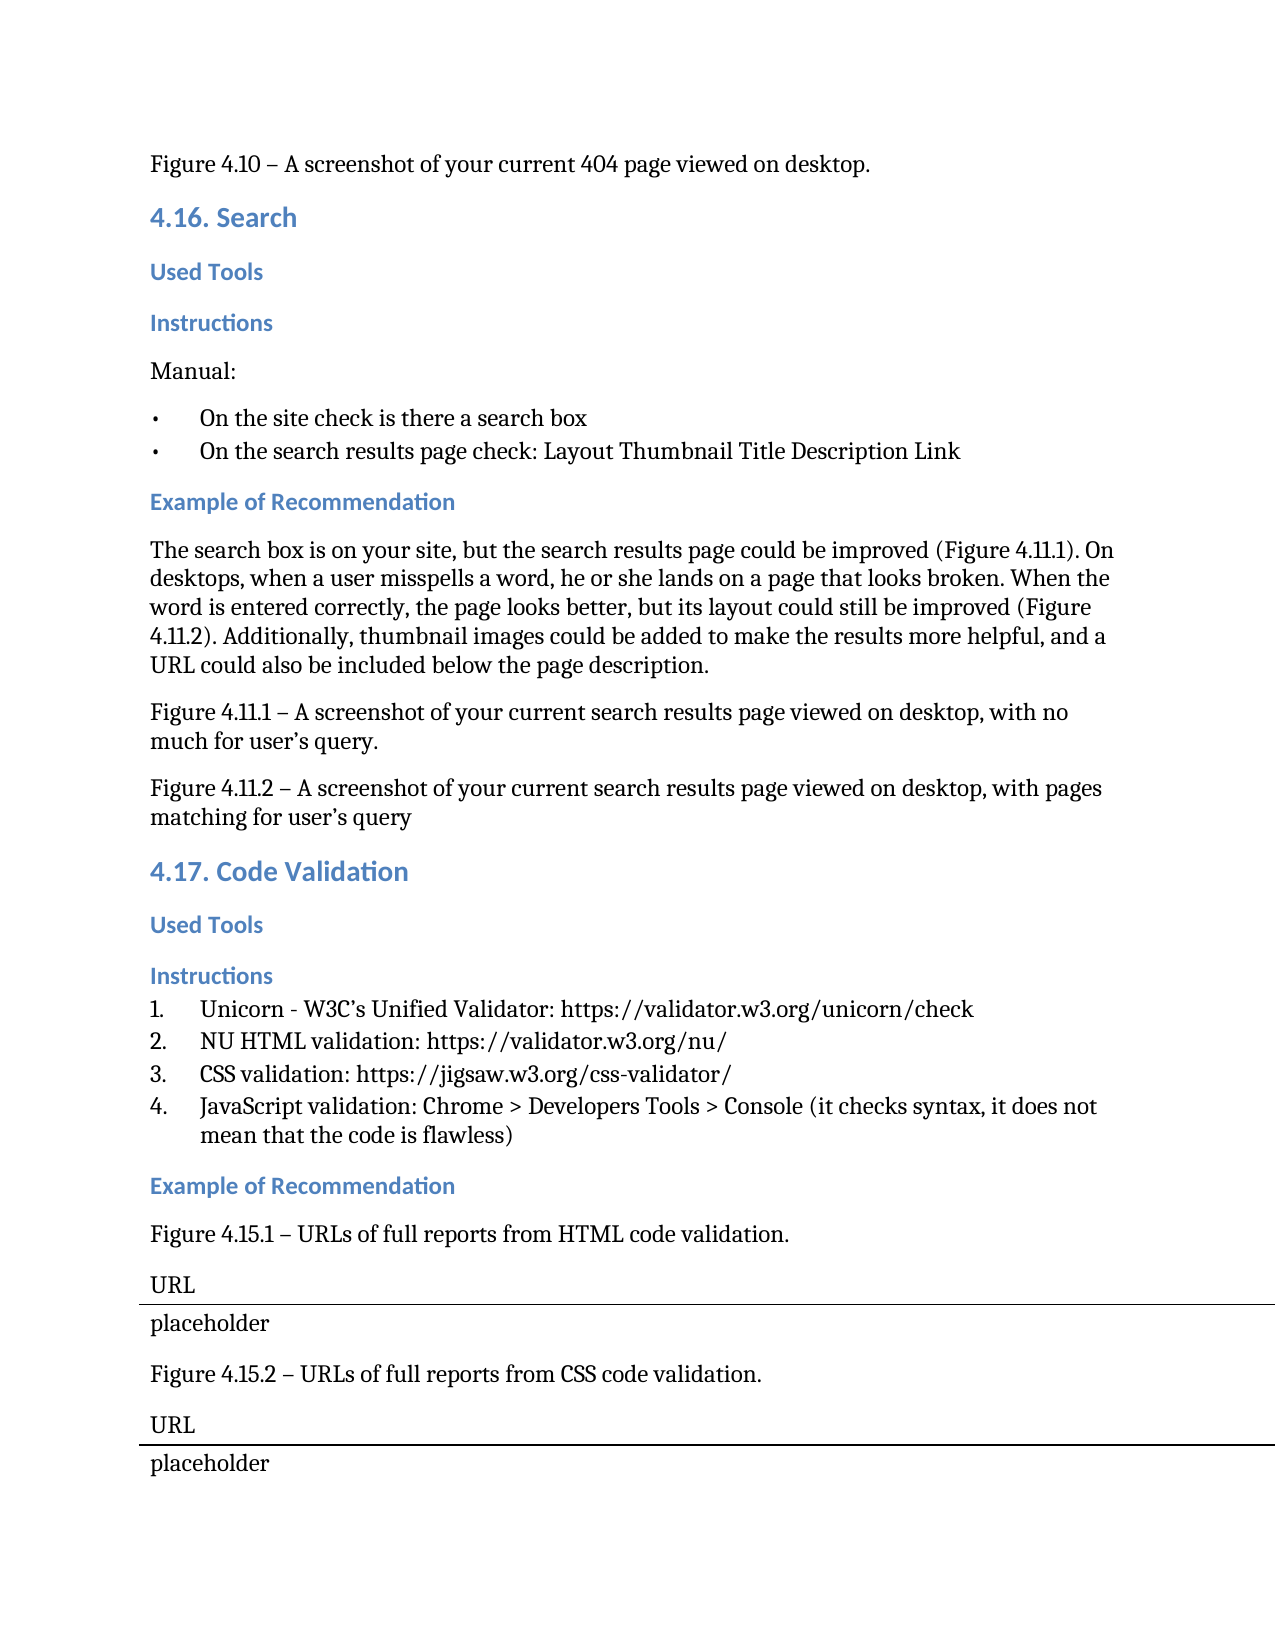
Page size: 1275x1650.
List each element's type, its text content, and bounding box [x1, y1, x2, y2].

list NU HTML validation: https://validator.w3.org/nu/ [150, 1027, 1125, 1056]
subtitle 4.16. Search [150, 199, 1125, 235]
list JavaScript validation: Chrome > Developers Tools > Console (it checks syntax, it does not mean that the code is flawless) [150, 1092, 1125, 1150]
text The search box is on your site, but the search results page could be improved (Figure 4.11.1). On desktops, when a user misspells a word, he or she lands on a page that looks broken. When the word is entered correctly, the page looks better, but its layout could still be improved (Figure 4.11.2). Additionally, thumbnail images could be added to make the results more helpful, and a URL could also be included below the page description. [150, 536, 1125, 679]
list CSS validation: https://jigsaw.w3.org/css-validator/ [150, 1060, 1125, 1088]
subtitle Instructions [150, 307, 1125, 338]
text Manual: [150, 357, 1125, 385]
list Unicorn - W3C’s Unified Validator: https://validator.w3.org/unicorn/check [150, 995, 1125, 1023]
text Figure 4.15.2 – URLs of full reports from CSS code validation. [150, 1360, 1125, 1389]
subtitle Example of Recommendation [150, 1171, 1125, 1201]
list On the site check is there a search box [150, 404, 1125, 433]
text Figure 4.11.2 – A screenshot of your current search results page viewed on desktop, with pages matching for user’s query [150, 774, 1125, 832]
text Figure 4.15.1 – URLs of full reports from HTML code validation. [150, 1220, 1125, 1248]
subtitle Example of Recommendation [150, 486, 1125, 517]
subtitle Used Tools [150, 909, 1125, 939]
table_header URL [139, 1267, 1275, 1303]
text Figure 4.10 – A screenshot of your current 404 page viewed on desktop. [150, 150, 1125, 179]
text Figure 4.11.1 – A screenshot of your current search results page viewed on desktop, with no much for user’s query. [150, 698, 1125, 756]
subtitle 4.17. Code Validation [150, 853, 1125, 888]
table_cell placeholder [139, 1446, 1275, 1482]
table_cell placeholder [139, 1305, 1275, 1341]
subtitle Instructions [150, 960, 1125, 991]
table_header URL [139, 1408, 1275, 1444]
subtitle Used Tools [150, 256, 1125, 287]
list On the search results page check: Layout Thumbnail Title Description Link [150, 437, 1125, 465]
